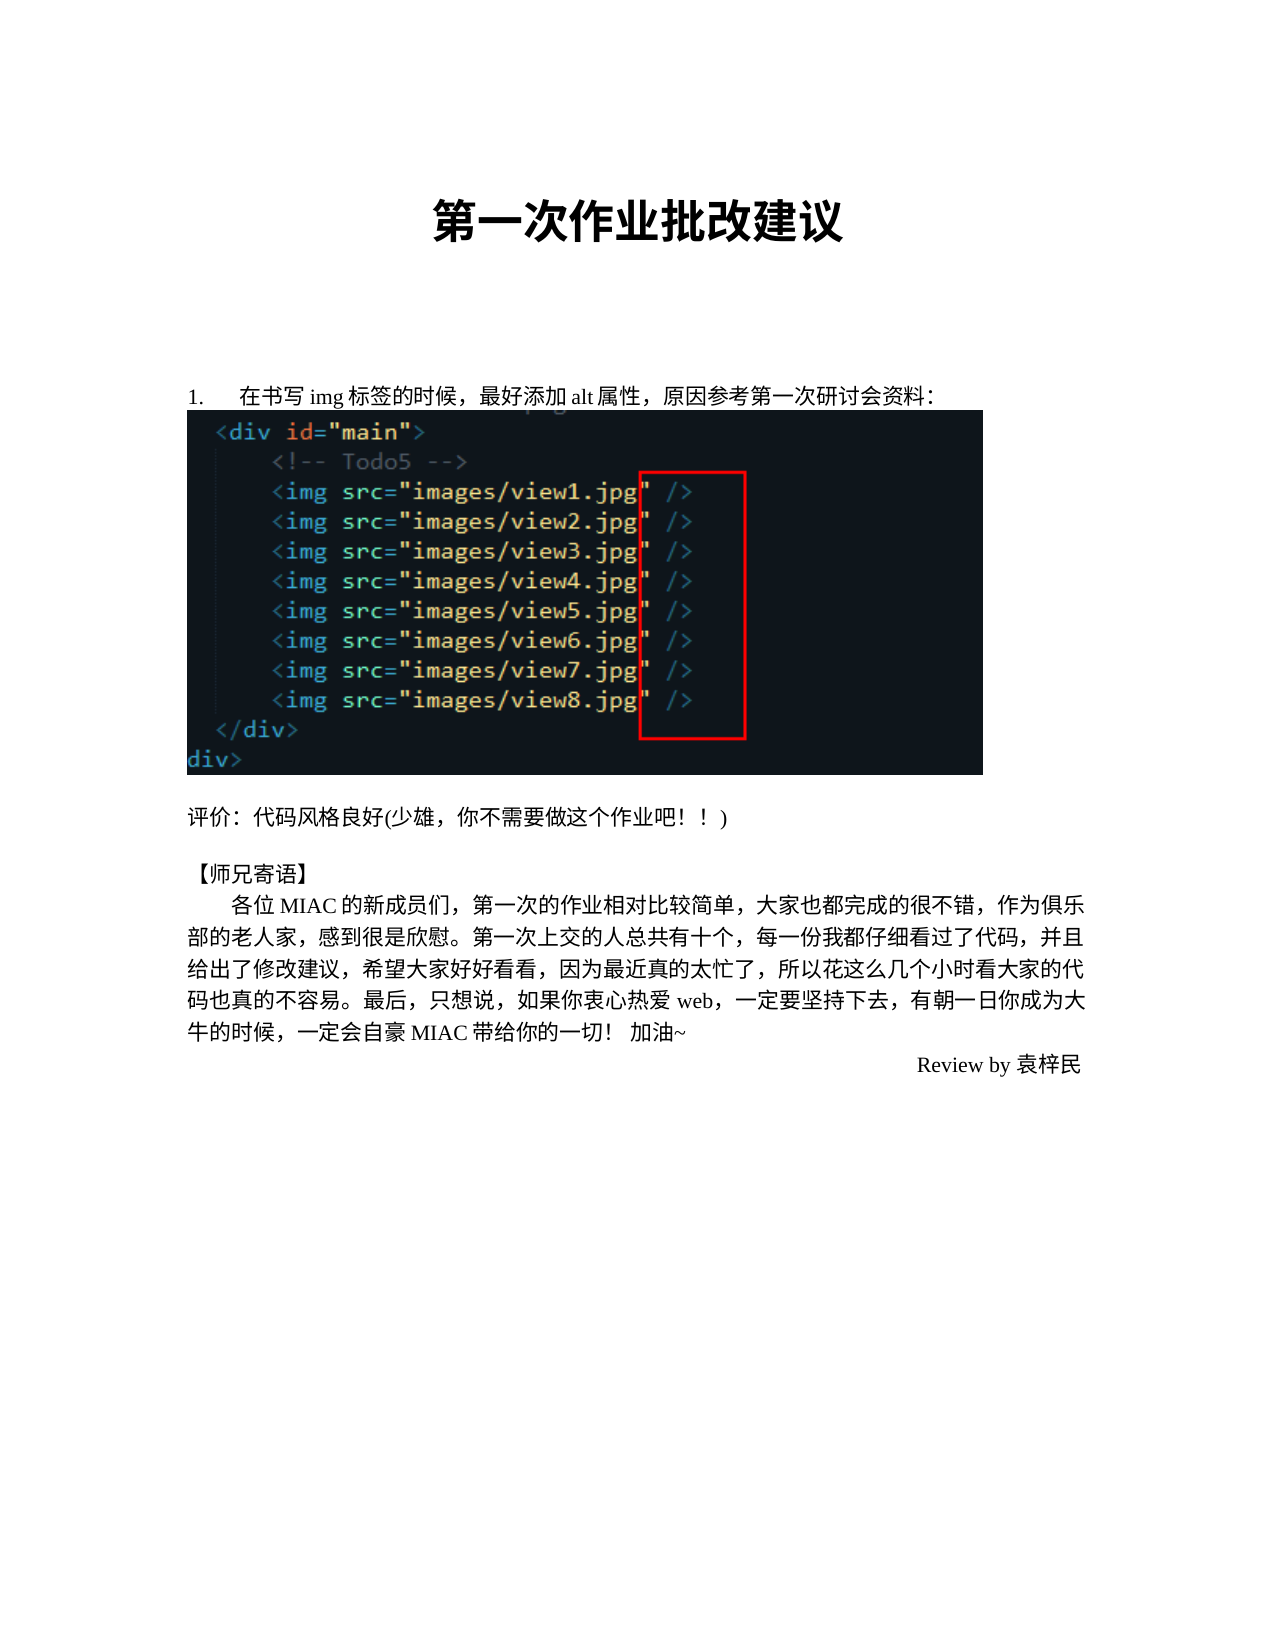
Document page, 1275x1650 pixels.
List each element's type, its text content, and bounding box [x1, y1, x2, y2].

picture [187, 410, 983, 775]
text 【师兄寄语】 [187, 857, 1087, 888]
list 在书写img标签的时候，最好添加alt属性，原因参考第一次研讨会资料： [187, 379, 1087, 411]
text Review by 袁梓民 [864, 1047, 1087, 1078]
text 各位MIAC的新成员们，第一次的作业相对比较简单，大家也都完成的很不错，作为俱乐部的老人家，感到很是欣慰。第一次上交的人总共有十个，每一份我都仔细看过了代码，并且给出了修改建议，希望大家好好看看，因为最近真的太忙了，所以花这么几个小时看大家的代码也真的不容易。最后，只想说，如果你衷心热爱web，一定要坚持下去，有朝一日你成为大牛的时候，一定会自豪MIAC带给你的一切！ 加油~ [187, 888, 1087, 1047]
subtitle 第一次作业批改建议 [187, 185, 1087, 252]
text 评价：代码风格良好(少雄，你不需要做这个作业吧！！) [187, 800, 1087, 832]
